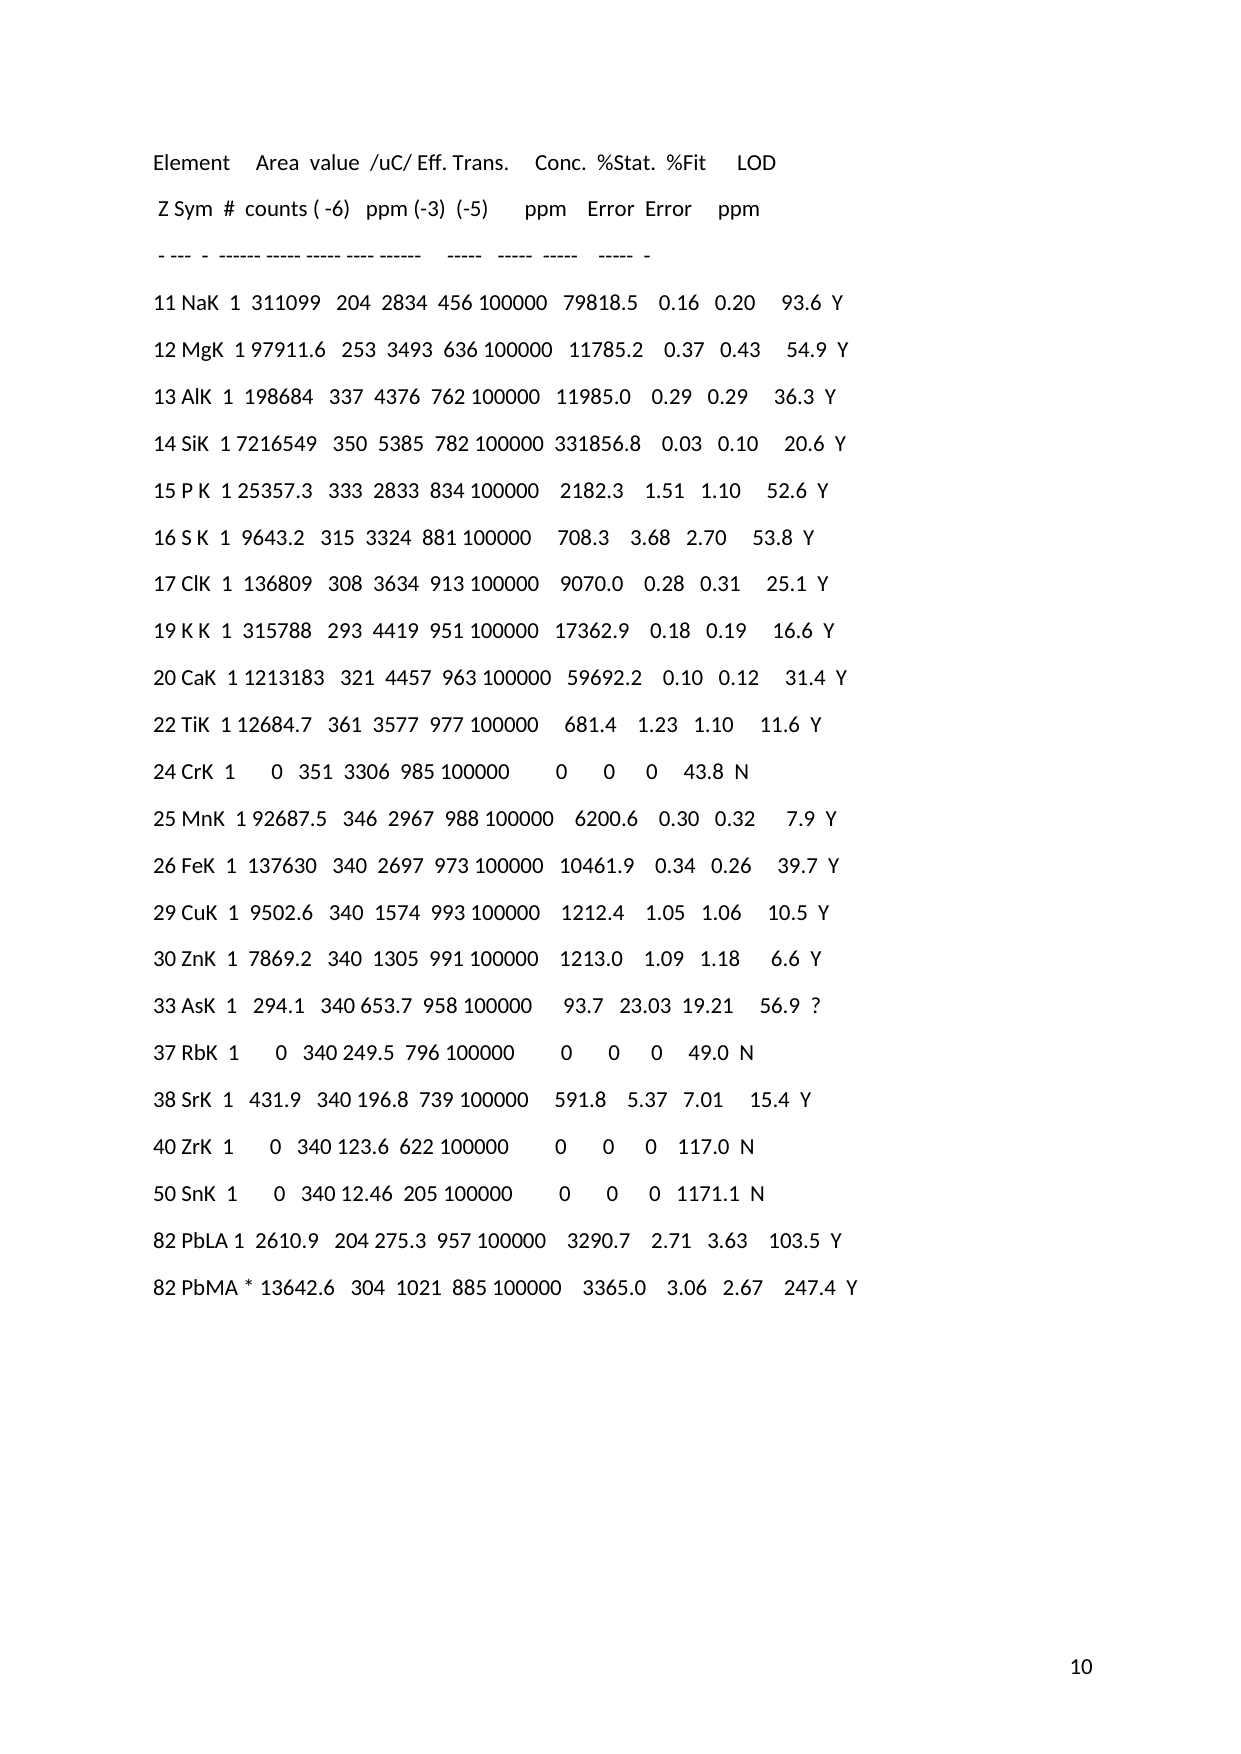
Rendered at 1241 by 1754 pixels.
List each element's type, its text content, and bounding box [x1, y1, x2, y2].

text 26 FeK 1 137630 340 2697 973 100000 10461.9 0.34 0.26 39.7 Y [148, 851, 1093, 879]
text 20 CaK 1 1213183 321 4457 963 100000 59692.2 0.10 0.12 31.4 Y [148, 663, 1093, 691]
text 38 SrK 1 431.9 340 196.8 739 100000 591.8 5.37 7.01 15.4 Y [148, 1085, 1093, 1113]
text 30 ZnK 1 7869.2 340 1305 991 100000 1213.0 1.09 1.18 6.6 Y [148, 944, 1093, 972]
text 82 PbMA * 13642.6 304 1021 885 100000 3365.0 3.06 2.67 247.4 Y [148, 1273, 1093, 1301]
text Z Sym # counts ( -6) ppm (-3) (-5) ppm Error Error ppm [148, 194, 1093, 222]
text 24 CrK 1 0 351 3306 985 100000 0 0 0 43.8 N [148, 757, 1093, 785]
text 17 ClK 1 136809 308 3634 913 100000 9070.0 0.28 0.31 25.1 Y [148, 569, 1093, 597]
text 40 ZrK 1 0 340 123.6 622 100000 0 0 0 117.0 N [148, 1132, 1093, 1160]
text 19 K K 1 315788 293 4419 951 100000 17362.9 0.18 0.19 16.6 Y [148, 616, 1093, 644]
text 22 TiK 1 12684.7 361 3577 977 100000 681.4 1.23 1.10 11.6 Y [148, 710, 1093, 738]
text 12 MgK 1 97911.6 253 3493 636 100000 11785.2 0.37 0.43 54.9 Y [148, 335, 1093, 363]
text 29 CuK 1 9502.6 340 1574 993 100000 1212.4 1.05 1.06 10.5 Y [148, 898, 1093, 926]
text 25 MnK 1 92687.5 346 2967 988 100000 6200.6 0.30 0.32 7.9 Y [148, 804, 1093, 832]
text 50 SnK 1 0 340 12.46 205 100000 0 0 0 1171.1 N [148, 1179, 1093, 1207]
text Element Area value /uC/ Eff. Trans. Conc. %Stat. %Fit LOD [148, 148, 1093, 176]
text 33 AsK 1 294.1 340 653.7 958 100000 93.7 23.03 19.21 56.9 ? [148, 991, 1093, 1019]
text 37 RbK 1 0 340 249.5 796 100000 0 0 0 49.0 N [148, 1038, 1093, 1066]
text 16 S K 1 9643.2 315 3324 881 100000 708.3 3.68 2.70 53.8 Y [148, 523, 1093, 551]
text 13 AlK 1 198684 337 4376 762 100000 11985.0 0.29 0.29 36.3 Y [148, 382, 1093, 410]
text 11 NaK 1 311099 204 2834 456 100000 79818.5 0.16 0.20 93.6 Y [148, 288, 1093, 316]
text 82 PbLA 1 2610.9 204 275.3 957 100000 3290.7 2.71 3.63 103.5 Y [148, 1226, 1093, 1254]
text 14 SiK 1 7216549 350 5385 782 100000 331856.8 0.03 0.10 20.6 Y [148, 429, 1093, 457]
text 15 P K 1 25357.3 333 2833 834 100000 2182.3 1.51 1.10 52.6 Y [148, 476, 1093, 504]
text - --- - ------ ----- ----- ---- ------ ----- ----- ----- ----- - [148, 241, 1093, 269]
